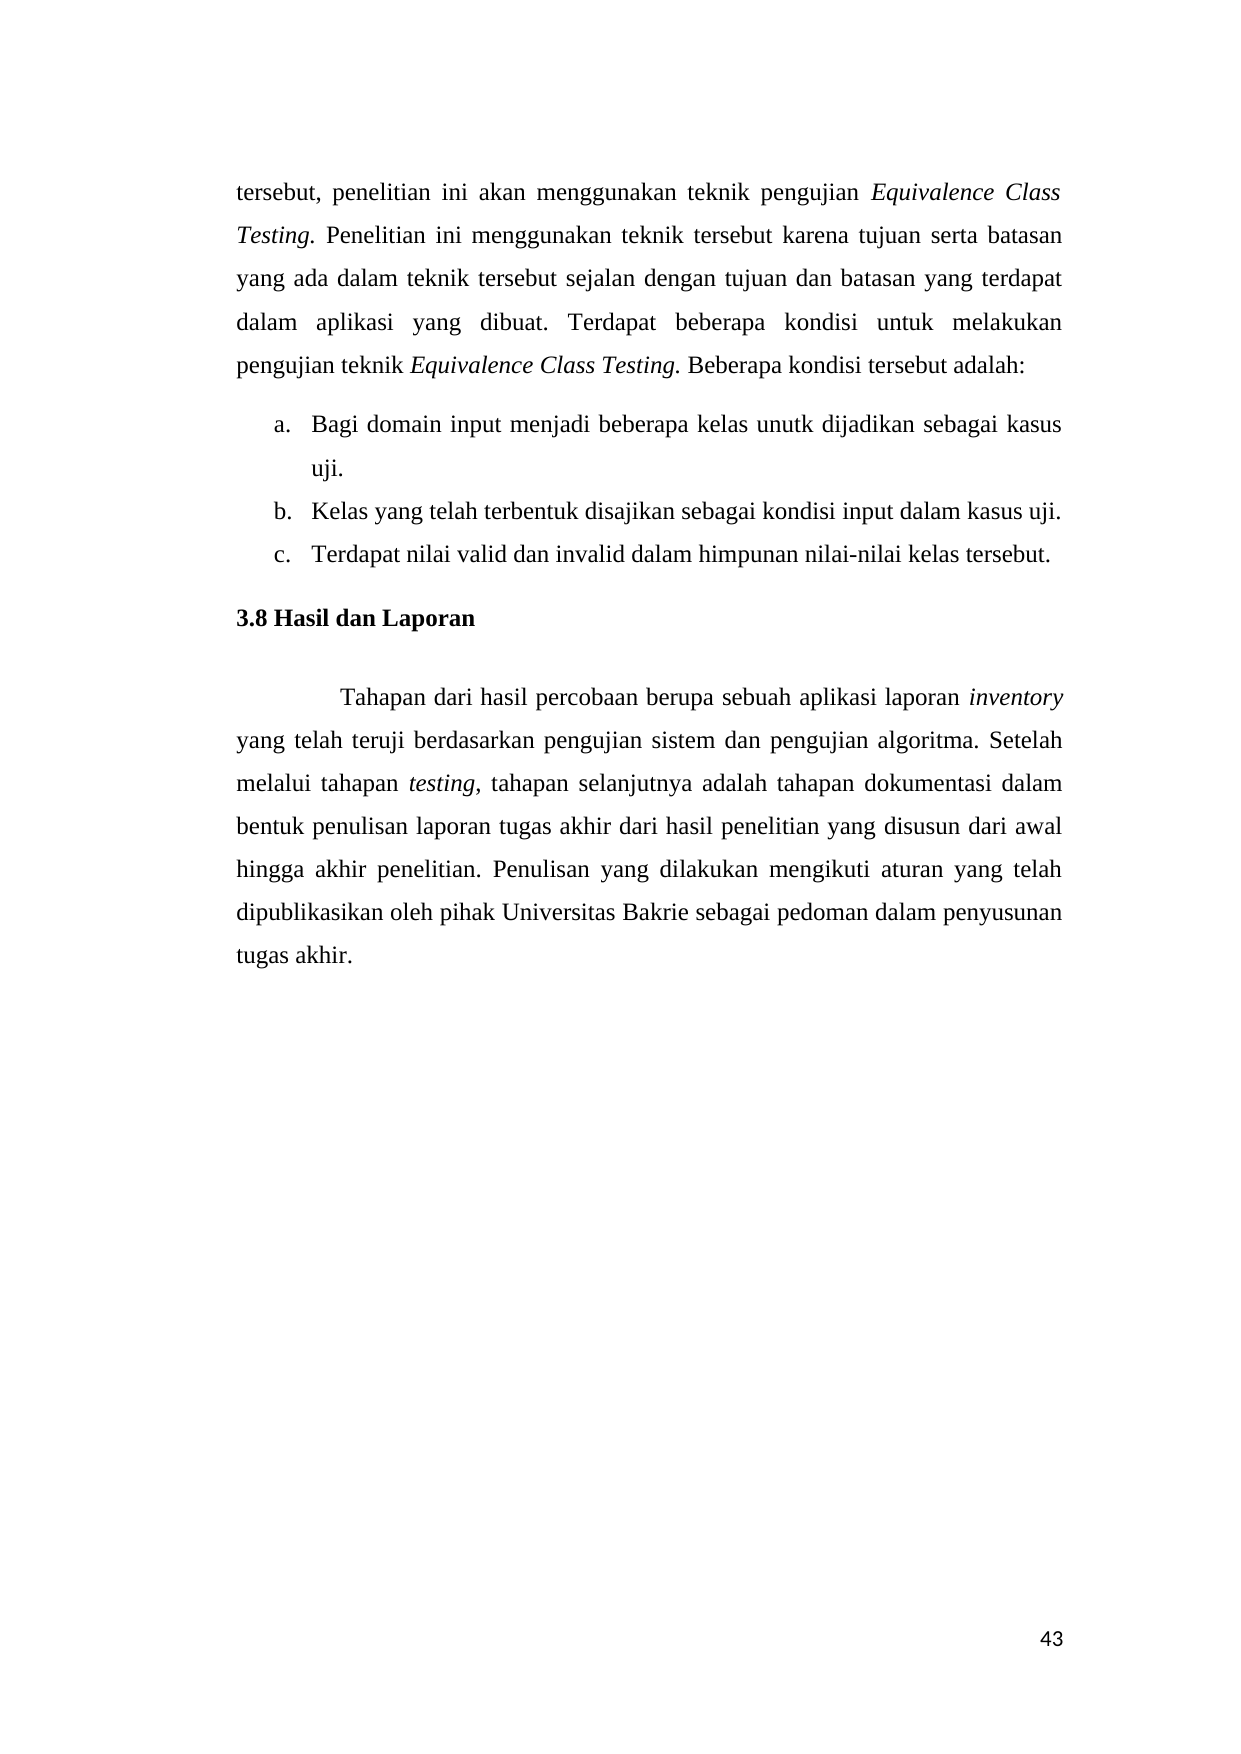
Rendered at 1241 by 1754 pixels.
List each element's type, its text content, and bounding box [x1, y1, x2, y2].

list Bagi domain input menjadi beberapa kelas unutk dijadikan sebagai kasus uji. [274, 409, 1063, 481]
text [236, 177, 1063, 378]
text Tahapan dari hasil percobaan berupa sebuah aplikasi laporan inventory yang telah teruji berdasarkan pengujian sistem dan pengujian algoritma. Setelah melalui tahapan testing, tahapan selanjutnya adalah tahapan dokumentasi dalam bentuk penulisan laporan tugas akhir dari hasil penelitian yang disusun dari awal hingga akhir penelitian. Penulisan yang dilakukan mengikuti aturan yang telah dipublikasikan oleh pihak Universitas Bakrie sebagai pedoman dalam penyusunan tugas akhir. [236, 682, 1063, 969]
subtitle 3.8 Hasil dan Laporan [236, 603, 1063, 632]
list Terdapat nilai valid dan invalid dalam himpunan nilai-nilai kelas tersebut. [274, 539, 1063, 568]
list Kelas yang telah terbentuk disajikan sebagai kondisi input dalam kasus uji. [274, 496, 1063, 524]
